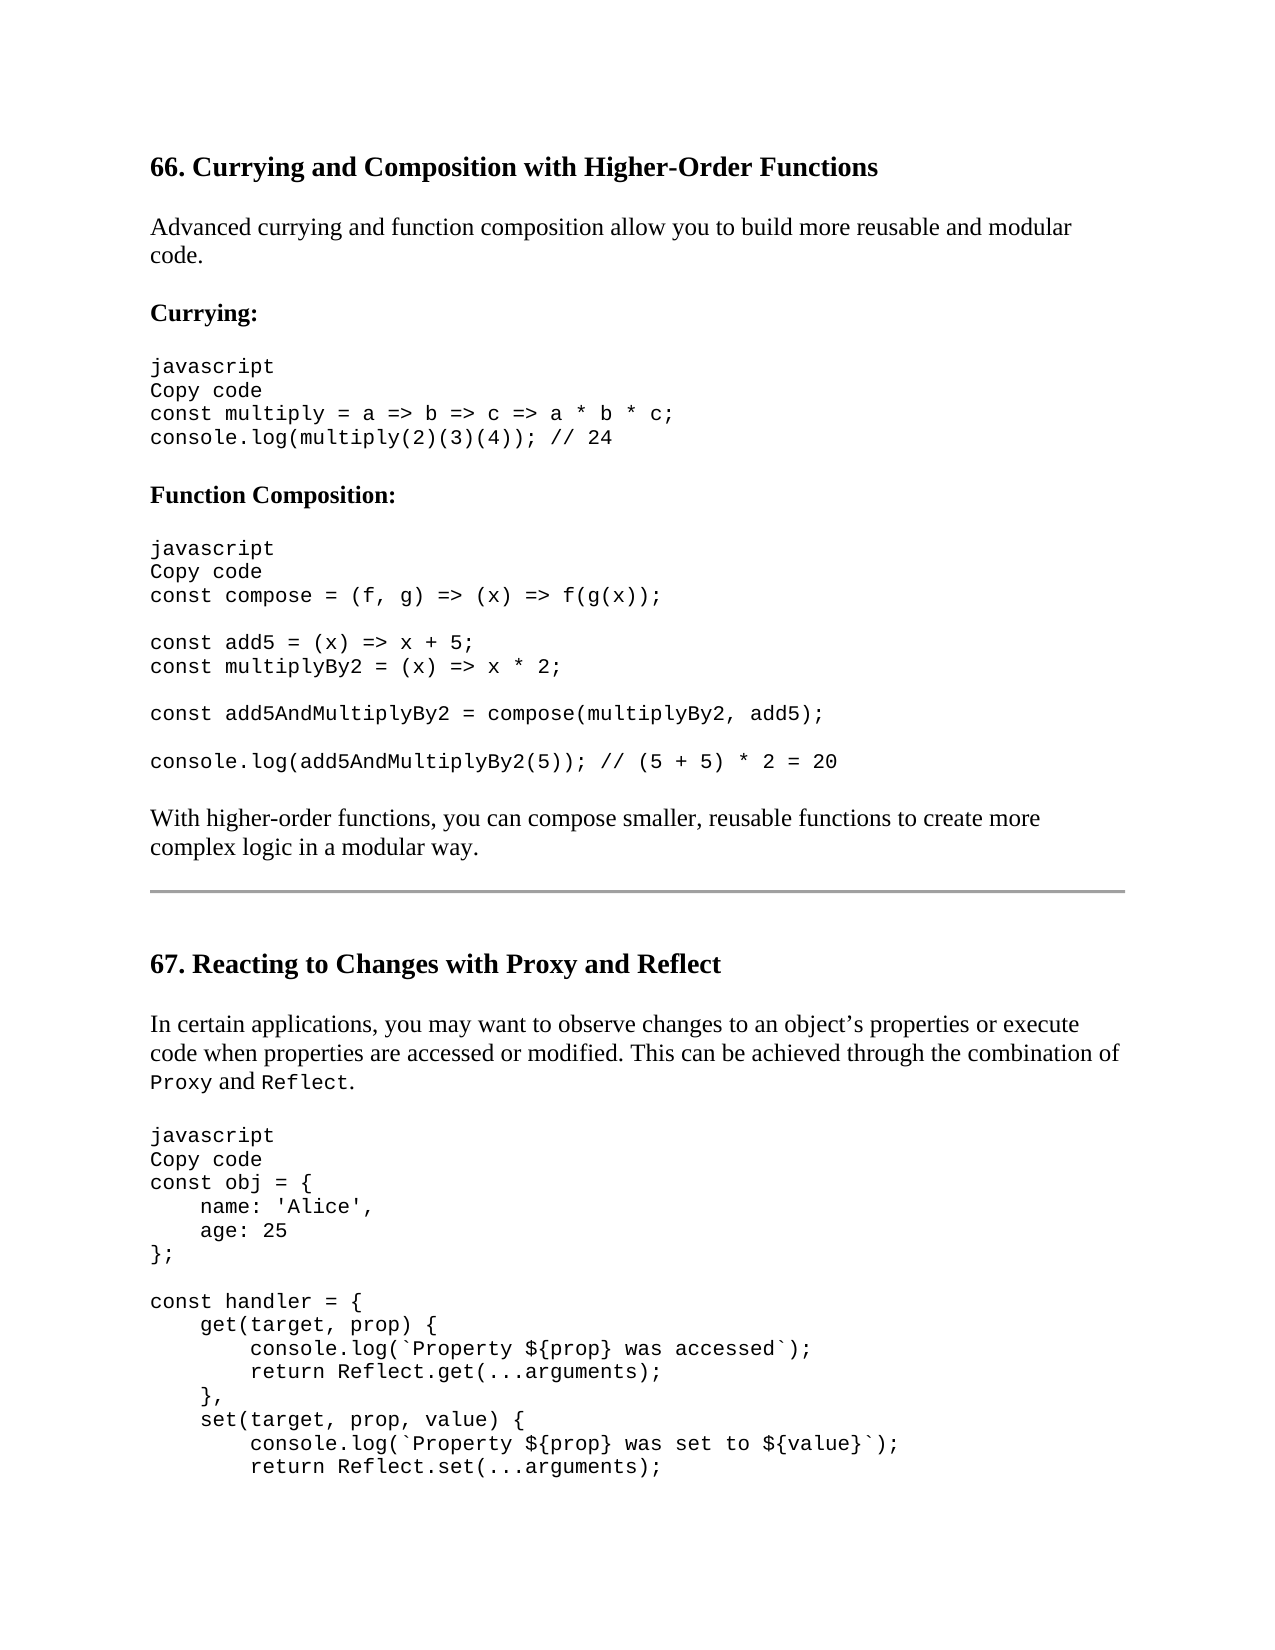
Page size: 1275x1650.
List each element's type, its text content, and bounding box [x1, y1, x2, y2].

text console.log(`Property ${prop} was accessed`); [150, 1338, 1125, 1362]
text javascript [150, 356, 1125, 380]
text 66. Currying and Composition with Higher-Order Functions [150, 150, 1125, 182]
text get(target, prop) { [150, 1314, 1125, 1338]
text Copy code [150, 380, 1125, 403]
text Function Composition: [150, 480, 1125, 509]
text name: 'Alice', [150, 1196, 1125, 1220]
text return Reflect.set(...arguments); [150, 1456, 1125, 1480]
text const add5AndMultiplyBy2 = compose(multiplyBy2, add5); [150, 703, 1125, 727]
text console.log(multiply(2)(3)(4)); // 24 [150, 427, 1125, 451]
text }, [150, 1385, 1125, 1409]
text const obj = { [150, 1172, 1125, 1196]
text 67. Reacting to Changes with Proxy and Reflect [150, 947, 1125, 980]
text With higher-order functions, you can compose smaller, reusable functions to create more complex logic in a modular way. [150, 803, 1125, 861]
text console.log(`Property ${prop} was set to ${value}`); [150, 1432, 1125, 1456]
text age: 25 [150, 1220, 1125, 1243]
text Advanced currying and function composition allow you to build more reusable and modular code. [150, 212, 1125, 269]
text javascript [150, 1125, 1125, 1149]
text Copy code [150, 561, 1125, 585]
text }; [150, 1243, 1125, 1267]
text const compose = (f, g) => (x) => f(g(x)); [150, 585, 1125, 609]
text set(target, prop, value) { [150, 1409, 1125, 1432]
text return Reflect.get(...arguments); [150, 1362, 1125, 1385]
text const add5 = (x) => x + 5; [150, 632, 1125, 656]
text console.log(add5AndMultiplyBy2(5)); // (5 + 5) * 2 = 20 [150, 751, 1125, 774]
text const multiply = a => b => c => a * b * c; [150, 403, 1125, 427]
text In certain applications, you may want to observe changes to an object’s properties or execute code when properties are accessed or modified. This can be achieved through the combination of Proxy and Reflect. [150, 1009, 1125, 1096]
text Currying: [150, 298, 1125, 327]
text Copy code [150, 1149, 1125, 1172]
text const handler = { [150, 1291, 1125, 1314]
text const multiplyBy2 = (x) => x * 2; [150, 656, 1125, 680]
text javascript [150, 538, 1125, 561]
